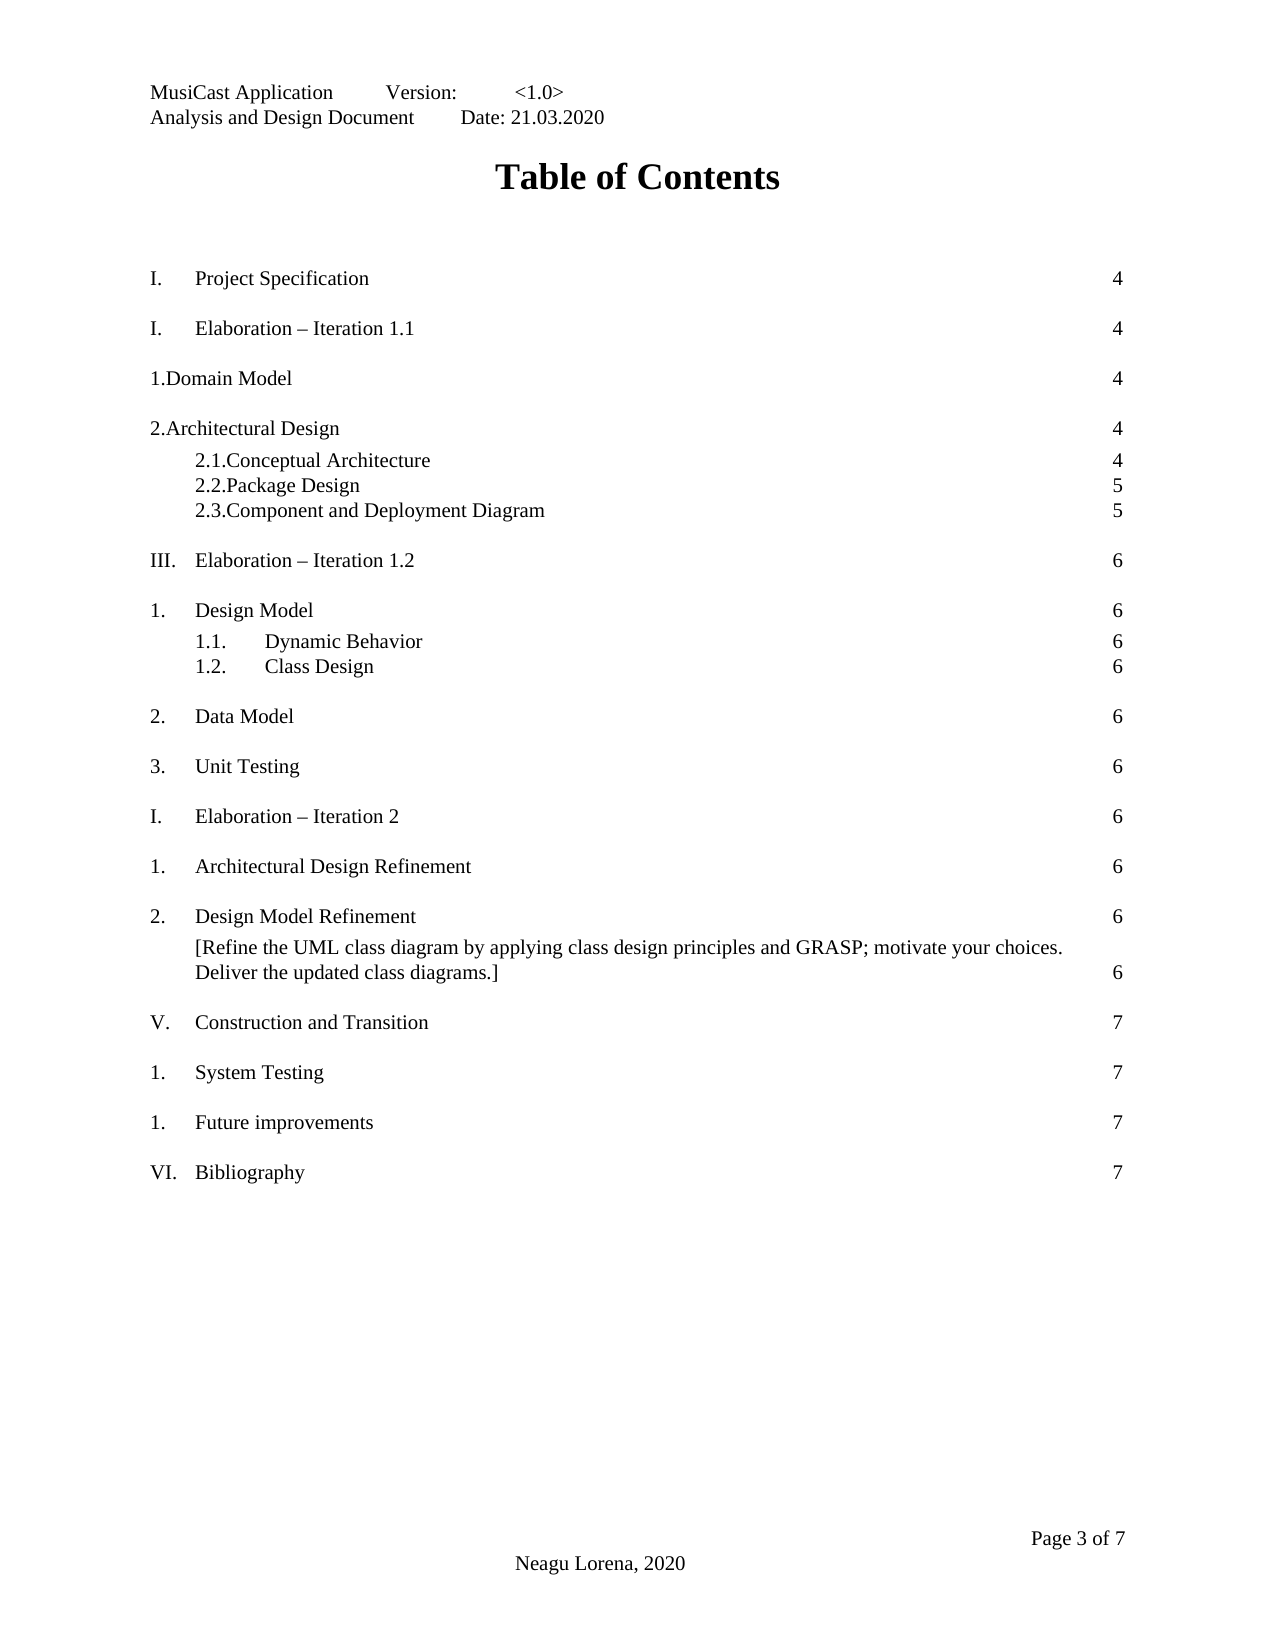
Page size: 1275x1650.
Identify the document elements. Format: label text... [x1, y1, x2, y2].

list Architectural Design Refinement 6 [150, 853, 1125, 878]
list Architectural Design 4 [150, 415, 1125, 440]
list Design Model Refinement 6 [150, 903, 1125, 928]
list Conceptual Architecture 4 [195, 447, 1125, 472]
list Elaboration – Iteration 1.1 4 [150, 315, 1125, 340]
list Construction and Transition 7 [150, 1009, 1125, 1034]
list System Testing 7 [150, 1059, 1125, 1084]
list Dynamic Behavior 6 [195, 628, 1125, 653]
list Design Model 6 [150, 597, 1125, 622]
text [Refine the UML class diagram by applying class design principles and GRASP; motivate your choices. Deliver the updated class diagrams.] 6 [195, 934, 1125, 984]
list Project Specification 4 [150, 265, 1125, 290]
list Class Design 6 [195, 653, 1125, 678]
title Table of Contents [150, 154, 1125, 197]
list Package Design 5 [195, 472, 1125, 497]
list Data Model 6 [150, 703, 1125, 728]
list Domain Model 4 [150, 365, 1125, 390]
list Bibliography 7 [150, 1159, 1125, 1184]
list Component and Deployment Diagram 5 [195, 497, 1125, 522]
list Future improvements 7 [150, 1109, 1125, 1134]
list Elaboration – Iteration 2 6 [150, 803, 1125, 828]
list Unit Testing 6 [150, 753, 1125, 778]
list Elaboration – Iteration 1.2 6 [150, 547, 1125, 572]
